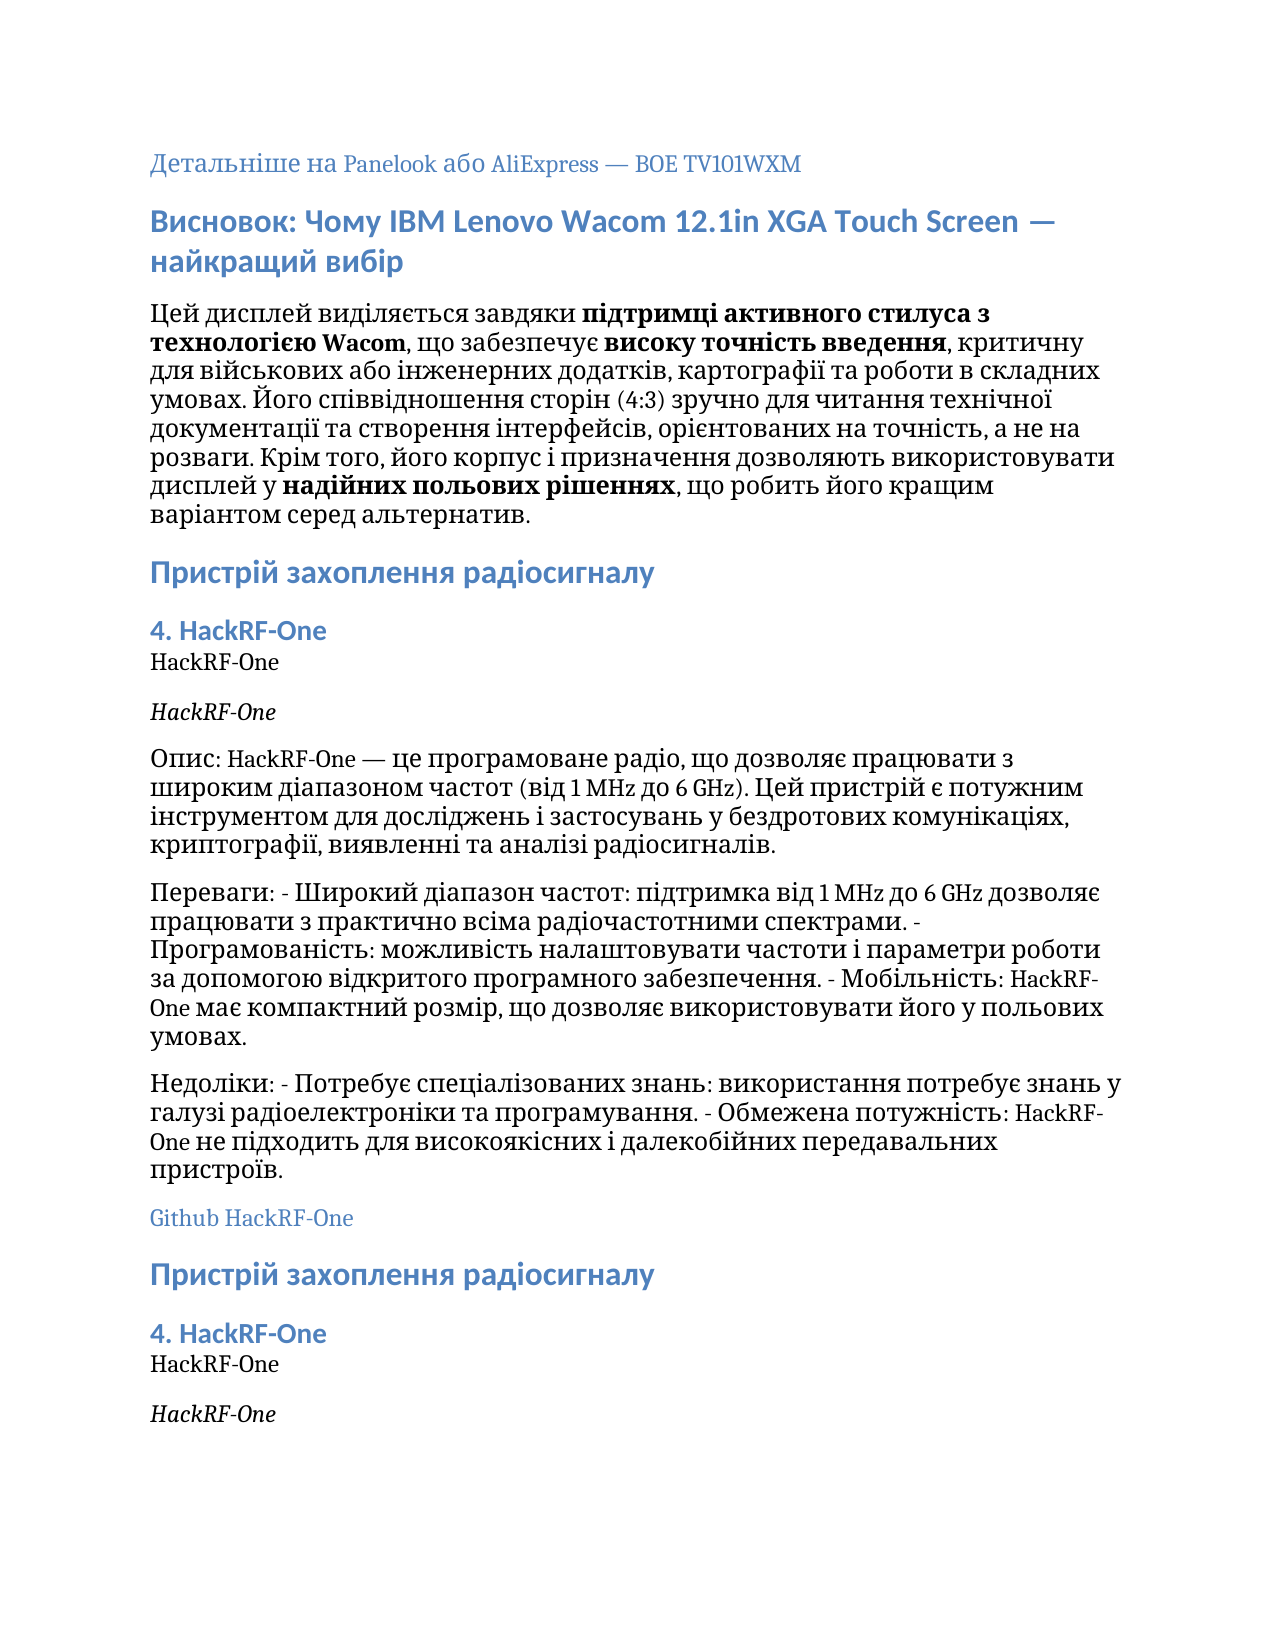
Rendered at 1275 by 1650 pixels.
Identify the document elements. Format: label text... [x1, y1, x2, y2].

subtitle 4. HackRF-One [150, 1315, 1125, 1350]
subtitle 4. HackRF-One [150, 612, 1125, 648]
subtitle Висновок: Чому IBM Lenovo Wacom 12.1in XGA Touch Screen — найкращий вибір [150, 199, 1125, 281]
text HackRF-One [150, 1400, 1125, 1429]
text HackRF-One [150, 1350, 1125, 1379]
text Опис: HackRF-One — це програмоване радіо, що дозволяє працювати з широким діапазоном частот (від 1 MHz до 6 GHz). Цей пристрій є потужним інструментом для досліджень і застосувань у бездротових комунікаціях, криптографії, виявленні та аналізі радіосигналів. [150, 745, 1125, 860]
subtitle Пристрій захоплення радіосигналу [150, 1253, 1125, 1294]
text Детальніше на Panelook або AliExpress — BOE TV101WXM [150, 150, 1125, 179]
subtitle Пристрій захоплення радіосигналу [150, 551, 1125, 591]
text HackRF-One [150, 697, 1125, 726]
text Цей дисплей виділяється завдяки підтримці активного стилуса з технологією Wacom, що забезпечує високу точність введення, критичну для військових або інженерних додатків, картографії та роботи в складних умовах. Його співвідношення сторін (4:3) зручно для читання технічної документації та створення інтерфейсів, орієнтованих на точність, а не на розваги. Крім того, його корпус і призначення дозволяють використовувати дисплей у надійних польових рішеннях, що робить його кращим варіантом серед альтернатив. [150, 300, 1125, 530]
text Github HackRF-One [150, 1204, 1125, 1232]
text Переваги: - Широкий діапазон частот: підтримка від 1 MHz до 6 GHz дозволяє працювати з практично всіма радіочастотними спектрами. - Програмованість: можливість налаштовувати частоти і параметри роботи за допомогою відкритого програмного забезпечення. - Мобільність: HackRF-One має компактний розмір, що дозволяє використовувати його у польових умовах. [150, 879, 1125, 1051]
text HackRF-One [150, 648, 1125, 677]
